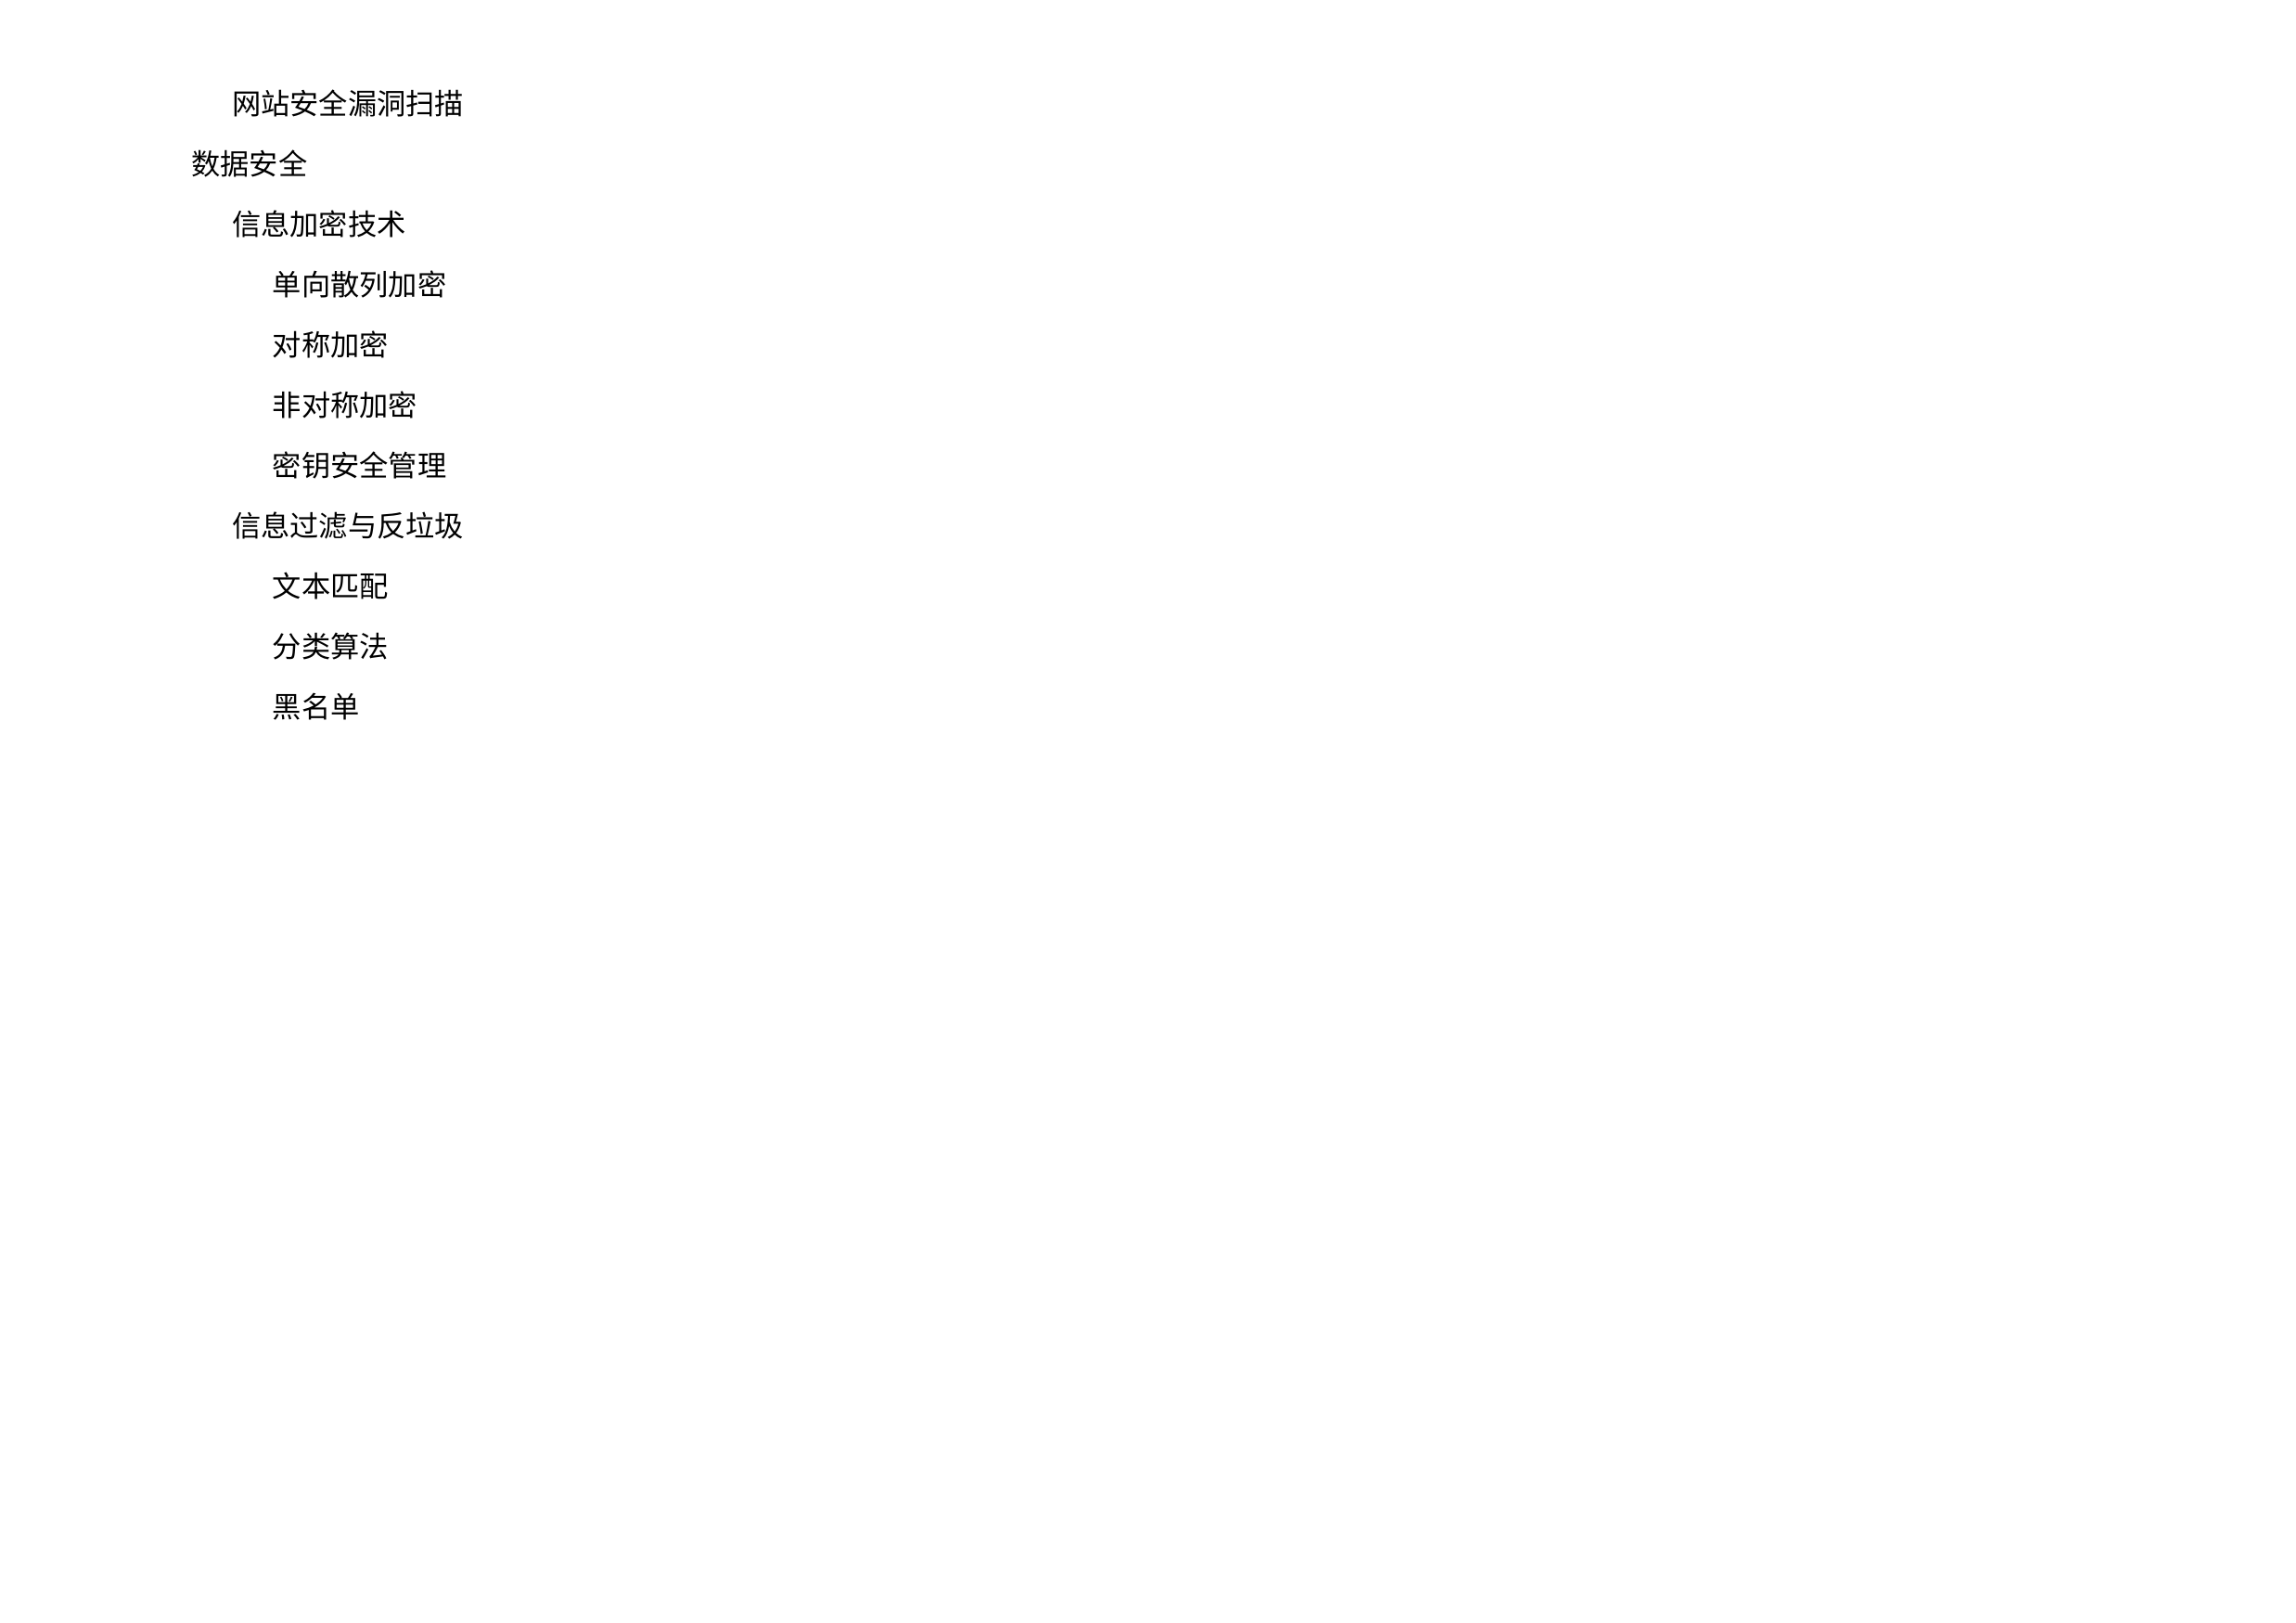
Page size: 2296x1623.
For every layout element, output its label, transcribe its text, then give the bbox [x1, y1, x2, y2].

list 非对称加密 [232, 374, 2226, 434]
list 密钥安全管理 [232, 434, 2226, 495]
list 信息过滤与反垃圾 [191, 495, 2226, 555]
list 对称加密 [232, 314, 2226, 374]
list 单向散列加密 [232, 253, 2226, 314]
list 分类算法 [232, 615, 2226, 676]
list 文本匹配 [232, 555, 2226, 615]
list 数据安全 [150, 133, 2226, 193]
list 黑名单 [232, 676, 2226, 736]
list 网站安全漏洞扫描 [191, 72, 2226, 133]
list 信息加密技术 [191, 193, 2226, 253]
